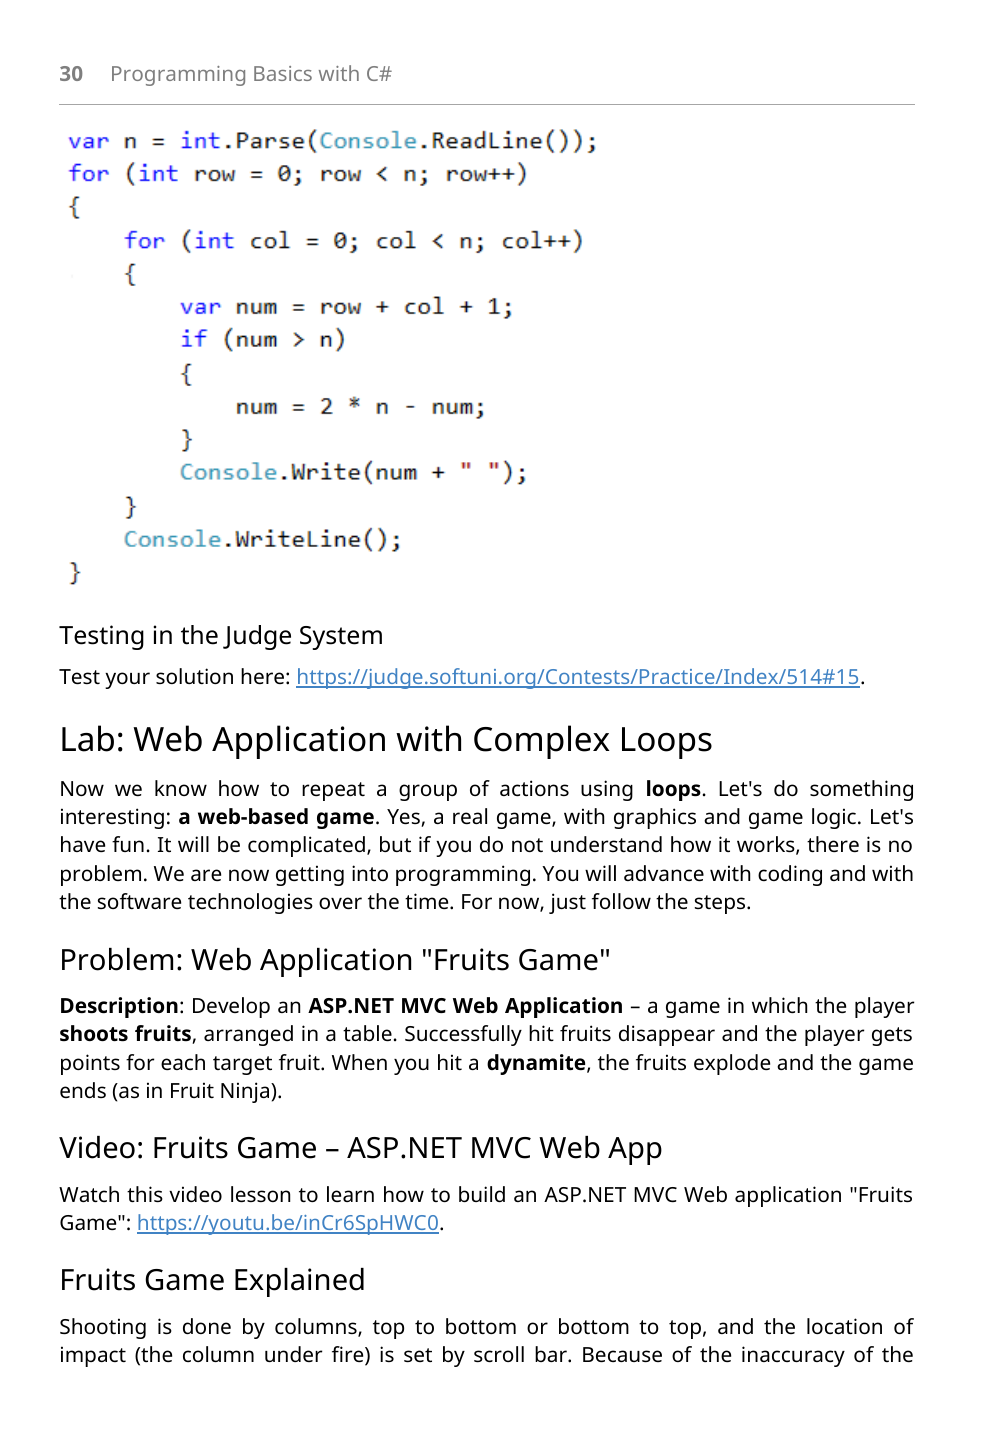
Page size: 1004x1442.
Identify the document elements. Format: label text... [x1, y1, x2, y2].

subtitle Fruits Game Explained [59, 1259, 915, 1299]
subtitle Video: Fruits Game – ASP.NET MVC Web App [59, 1128, 915, 1167]
text Now we know how to repeat a group of actions using loops. Let's do something interesting: a web-based game. Yes, a real game, with graphics and game logic. Let's have fun. It will be complicated, but if you do not understand how it works, there is no problem. We are now getting into programming. You will advance with coding and with the software technologies over the time. For now, just follow the steps. [59, 774, 915, 916]
picture [59, 125, 609, 597]
subtitle Problem: Web Application "Fruits Game" [59, 939, 915, 978]
subtitle Lab: Web Application with Complex Loops [59, 716, 915, 761]
subtitle Testing in the Judge System [59, 618, 915, 652]
text Test your solution here: https://judge.softuni.org/Contests/Practice/Index/514#15. [59, 662, 915, 691]
text Watch this video lesson to learn how to build an ASP.NET MVC Web application "Fruits Game": https://youtu.be/inCr6SpHWC0. [59, 1180, 915, 1237]
text Description: Develop an ASP.NET MVC Web Application – a game in which the player shoots fruits, arranged in a table. Successfully hit fruits disappear and the player gets points for each target fruit. When you hit a dynamite, the fruits explode and the game ends (as in Fruit Ninja). [59, 991, 915, 1105]
